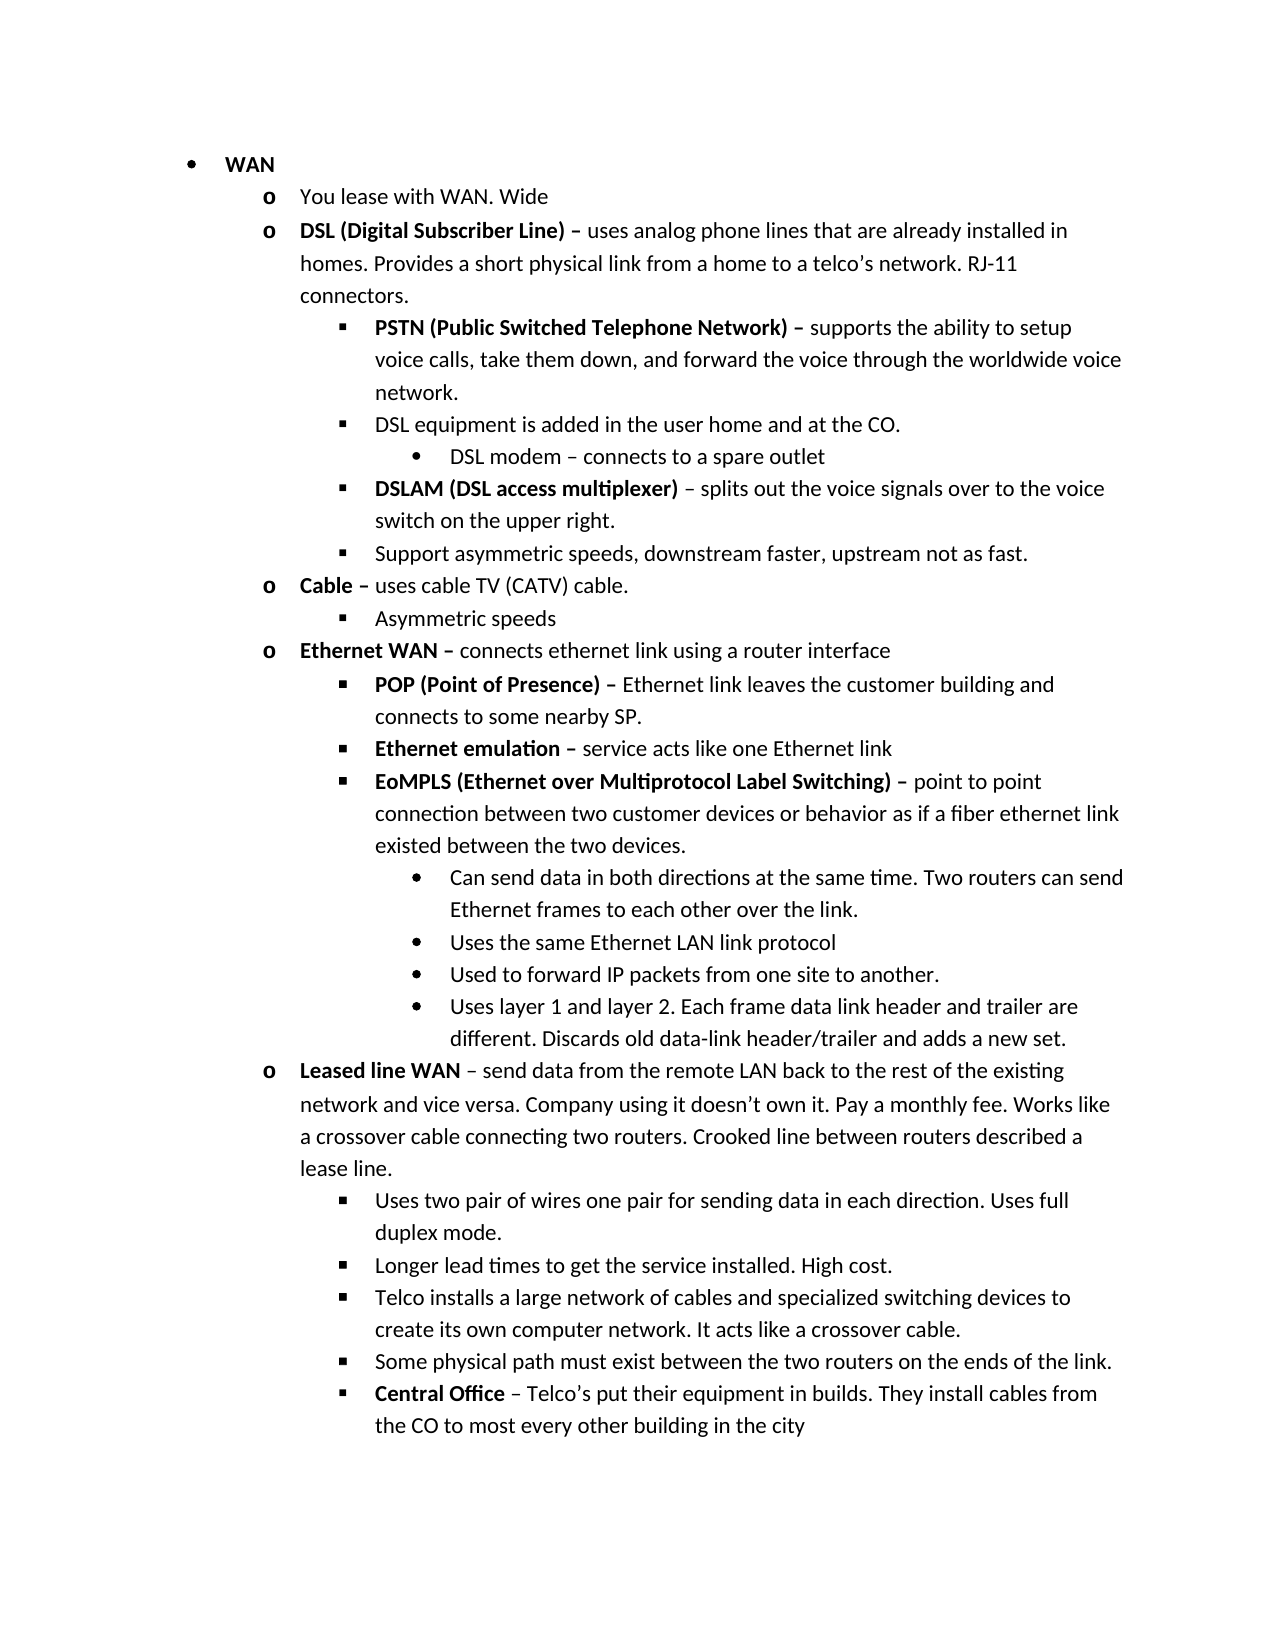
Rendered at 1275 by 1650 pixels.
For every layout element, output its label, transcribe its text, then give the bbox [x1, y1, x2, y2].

list Telco installs a large network of cables and specialized switching devices to create its own computer network. It acts like a crossover cable. [337, 1283, 1125, 1343]
list DSL equipment is added in the user home and at the CO. [337, 410, 1125, 438]
list Support asymmetric speeds, downstream faster, upstream not as fast. [337, 539, 1125, 567]
list You lease with WAN. Wide [262, 182, 1125, 211]
list WAN [187, 150, 1125, 178]
list Used to forward IP packets from one site to another. [412, 960, 1125, 988]
list Longer lead times to get the service installed. High cost. [337, 1251, 1125, 1279]
list Can send data in both directions at the same time. Two routers can send Ethernet frames to each other over the link. [412, 863, 1125, 923]
list Ethernet emulation – service acts like one Ethernet link [337, 734, 1125, 763]
list Asymmetric speeds [337, 604, 1125, 632]
list DSL modem – connects to a spare outlet [412, 442, 1125, 470]
list Some physical path must exist between the two routers on the ends of the link. [337, 1347, 1125, 1375]
list Uses two pair of wires one pair for sending data in each direction. Uses full duplex mode. [337, 1186, 1125, 1247]
list Leased line WAN – send data from the remote LAN back to the rest of the existing network and vice versa. Company using it doesn’t own it. Pay a monthly fee. Works like a crossover cable connecting two routers. Crooked line between routers described a lease line. [262, 1056, 1125, 1182]
list Uses the same Ethernet LAN link protocol [412, 928, 1125, 956]
list DSLAM (DSL access multiplexer) – splits out the voice signals over to the voice switch on the upper right. [337, 474, 1125, 534]
list Cable – uses cable TV (CATV) cable. [262, 571, 1125, 600]
list EoMPLS (Ethernet over Multiprotocol Label Switching) – point to point connection between two customer devices or behavior as if a fiber ethernet link existed between the two devices. [337, 767, 1125, 859]
list Ethernet WAN – connects ethernet link using a router interface [262, 637, 1125, 666]
list POP (Point of Presence) – Ethernet link leaves the customer building and connects to some nearby SP. [337, 670, 1125, 730]
list PSTN (Public Switched Telephone Network) – supports the ability to setup voice calls, take them down, and forward the voice through the worldwide voice network. [337, 313, 1125, 406]
list DSL (Digital Subscriber Line) – uses analog phone lines that are already installed in homes. Provides a short physical link from a home to a telco’s network. RJ-11 connectors. [262, 216, 1125, 309]
list Central Office – Telco’s put their equipment in builds. They install cables from the CO to most every other building in the city [337, 1379, 1125, 1440]
list Uses layer 1 and layer 2. Each frame data link header and trailer are different. Discards old data-link header/trailer and adds a new set. [412, 992, 1125, 1052]
